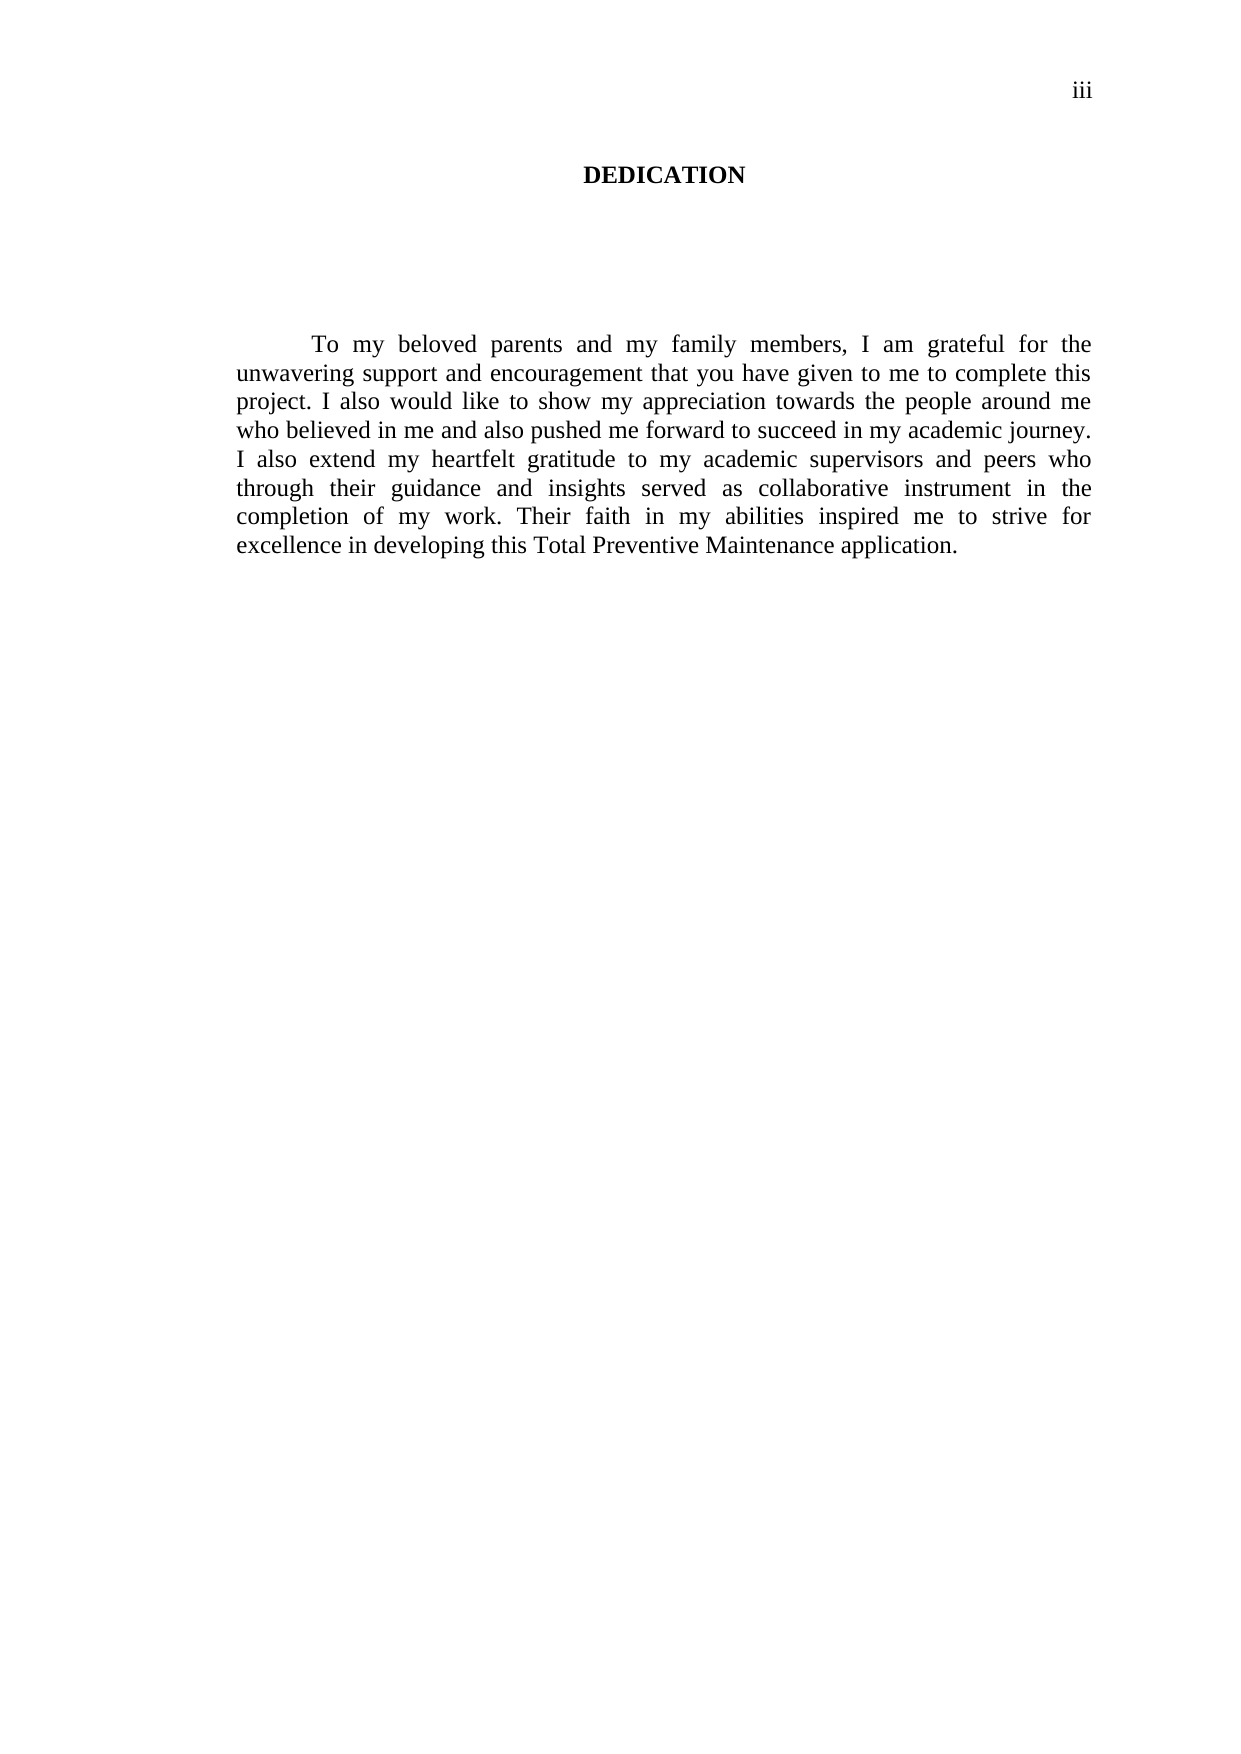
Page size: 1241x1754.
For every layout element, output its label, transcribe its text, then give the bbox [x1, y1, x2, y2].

text To my beloved parents and my family members, I am grateful for the unwavering support and encouragement that you have given to me to complete this project. I also would like to show my appreciation towards the people around me who believed in me and also pushed me forward to succeed in my academic journey. I also extend my heartfelt gratitude to my academic supervisors and peers who through their guidance and insights served as collaborative instrument in the completion of my work. Their faith in my abilities inspired me to strive for excellence in developing this Total Preventive Maintenance application. [236, 329, 1092, 559]
subtitle DEDICATION [236, 160, 1092, 189]
